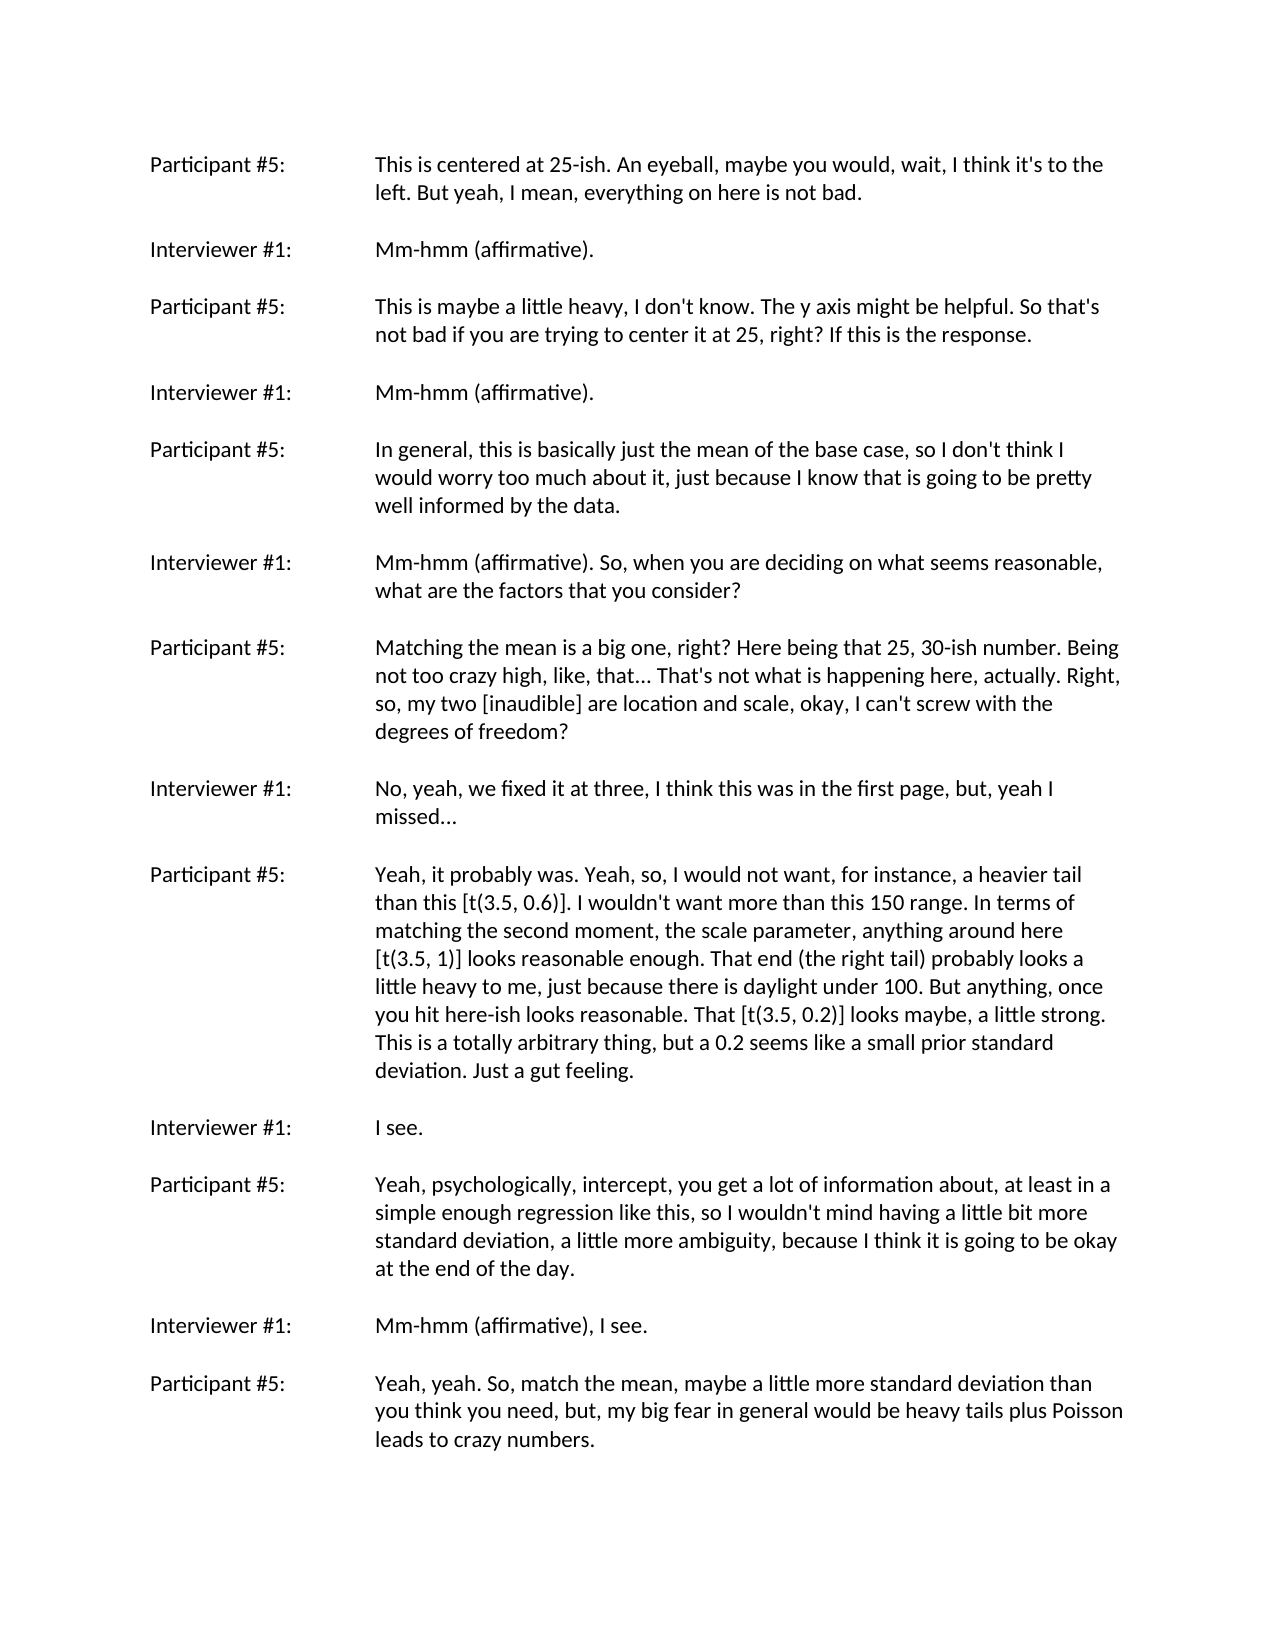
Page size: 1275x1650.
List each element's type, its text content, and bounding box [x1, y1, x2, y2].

text Interviewer #1: Mm-hmm (affirmative). So, when you are deciding on what seems reasonable, what are the factors that you consider? [150, 548, 1125, 604]
text Participant #5: Yeah, it probably was. Yeah, so, I would not want, for instance, a heavier tail than this [t(3.5, 0.6)]. I wouldn't want more than this 150 range. In terms of matching the second moment, the scale parameter, anything around here [t(3.5, 1)] looks reasonable enough. That end (the right tail) probably looks a little heavy to me, just because there is daylight under 100. But anything, once you hit here-ish looks reasonable. That [t(3.5, 0.2)] looks maybe, a little strong. This is a totally arbitrary thing, but a 0.2 seems like a small prior standard deviation. Just a gut feeling. [150, 860, 1125, 1084]
text Interviewer #1: Mm-hmm (affirmative). [150, 378, 1125, 406]
text Participant #5: Yeah, yeah. So, match the mean, maybe a little more standard deviation than you think you need, but, my big fear in general would be heavy tails plus Poisson leads to crazy numbers. [150, 1369, 1125, 1453]
text Participant #5: This is centered at 25-ish. An eyeball, maybe you would, wait, I think it's to the left. But yeah, I mean, everything on here is not bad. [150, 150, 1125, 206]
text Participant #5: In general, this is basically just the mean of the base case, so I don't think I would worry too much about it, just because I know that is going to be pretty well informed by the data. [150, 435, 1125, 519]
text Participant #5: Matching the mean is a big one, right? Here being that 25, 30-ish number. Being not too crazy high, like, that... That's not what is happening here, actually. Right, so, my two [inaudible] are location and scale, okay, I can't screw with the degrees of freedom? [150, 633, 1125, 745]
text Interviewer #1: Mm-hmm (affirmative). [150, 235, 1125, 263]
text Interviewer #1: No, yeah, we fixed it at three, I think this was in the first page, but, yeah I missed... [150, 774, 1125, 831]
text Participant #5: This is maybe a little heavy, I don't know. The y axis might be helpful. So that's not bad if you are trying to center it at 25, right? If this is the response. [150, 292, 1125, 348]
text Participant #5: Yeah, psychologically, intercept, you get a lot of information about, at least in a simple enough regression like this, so I wouldn't mind having a little bit more standard deviation, a little more ambiguity, because I think it is going to be okay at the end of the day. [150, 1170, 1125, 1282]
text Interviewer #1: I see. [150, 1113, 1125, 1141]
text Interviewer #1: Mm-hmm (affirmative), I see. [150, 1311, 1125, 1339]
